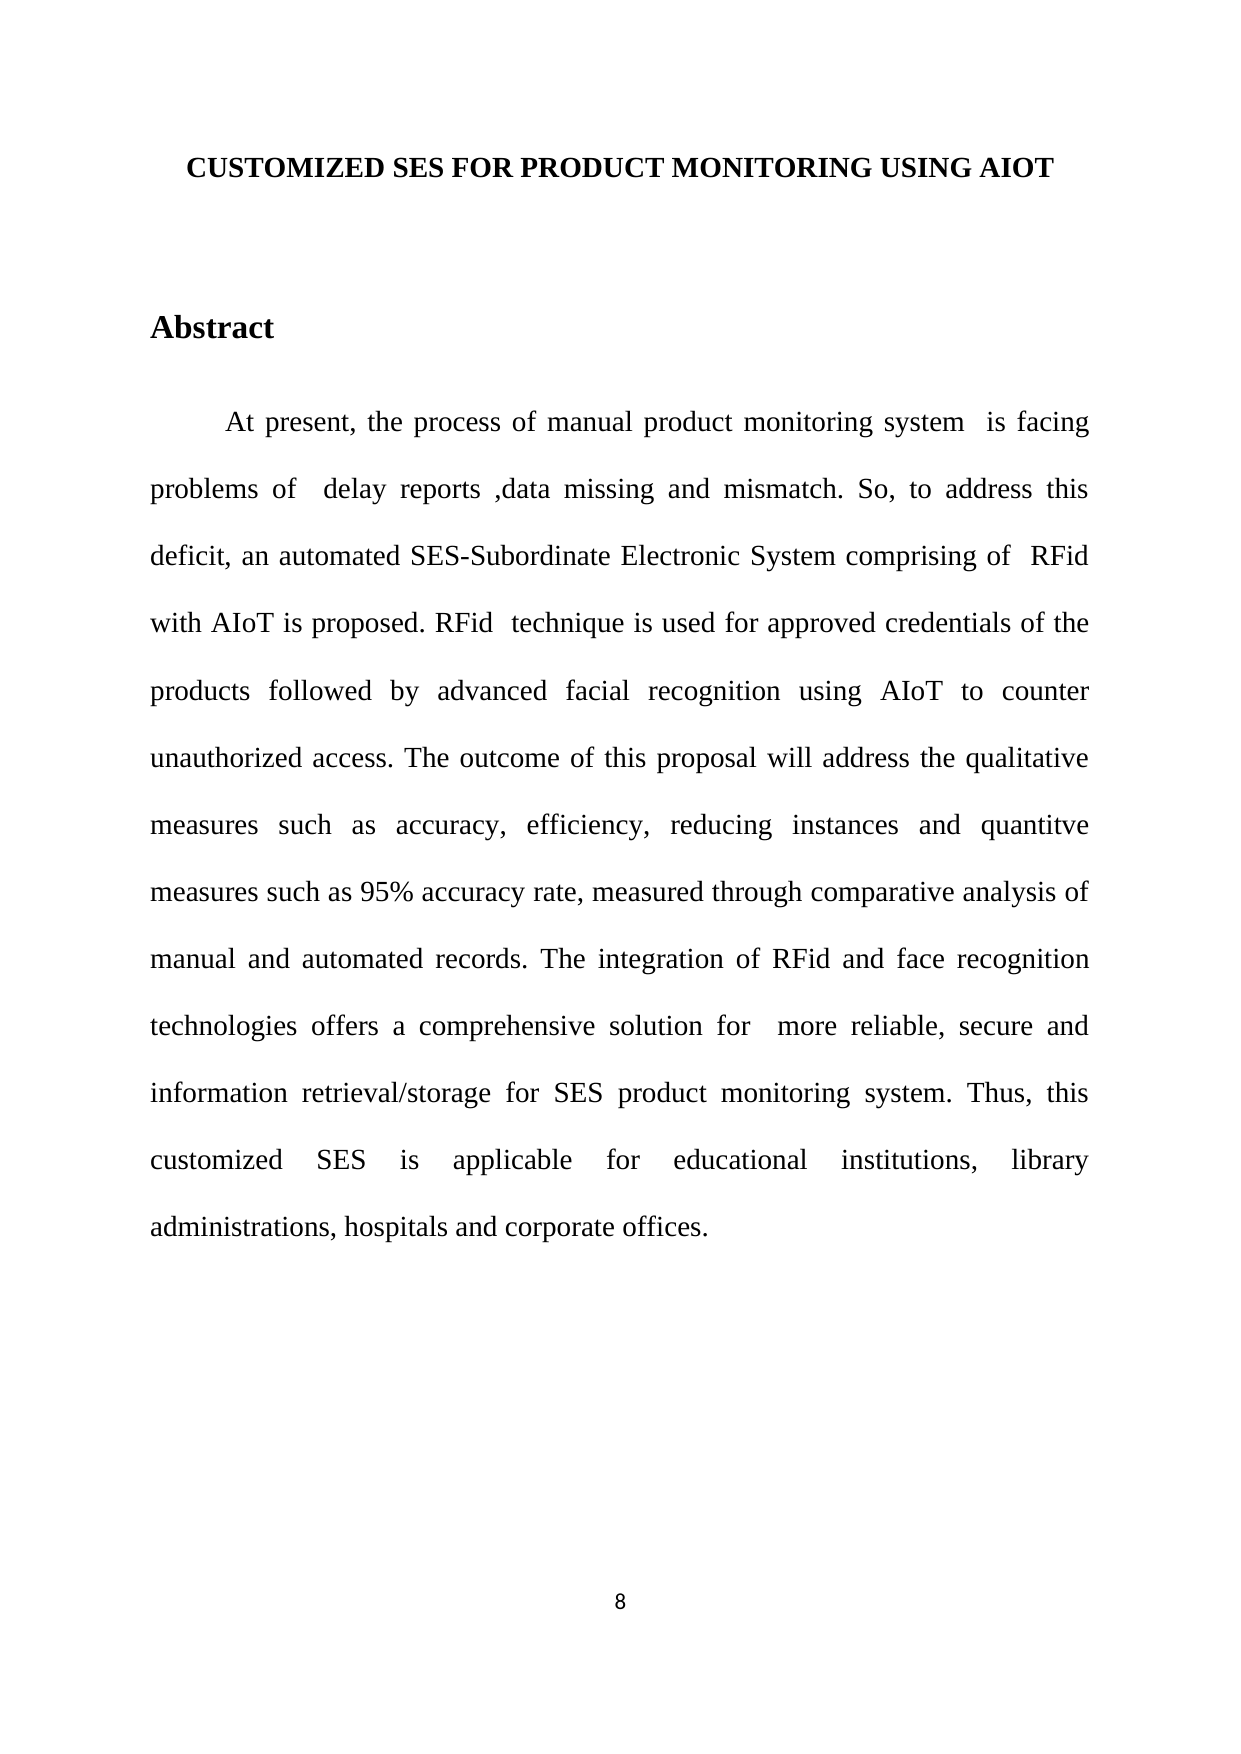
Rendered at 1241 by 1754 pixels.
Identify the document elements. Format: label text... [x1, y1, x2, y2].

text CUSTOMIZED SES FOR PRODUCT MONITORING USING AIOT [150, 150, 1090, 183]
text Abstract [150, 307, 1090, 345]
text At present, the process of manual product monitoring system is facing problems of delay reports ,data missing and mismatch. So, to address this deficit, an automated SES-Subordinate Electronic System comprising of RFid with AIoT is proposed. RFid technique is used for approved credentials of the products followed by advanced facial recognition using AIoT to counter unauthorized access. The outcome of this proposal will address the qualitative measures such as accuracy, efficiency, reducing instances and quantitve measures such as 95% accuracy rate, measured through comparative analysis of manual and automated records. The integration of RFid and face recognition technologies offers a comprehensive solution for more reliable, secure and information retrieval/storage for SES product monitoring system. Thus, this customized SES is applicable for educational institutions, library administrations, hospitals and corporate offices. [150, 404, 1090, 1243]
